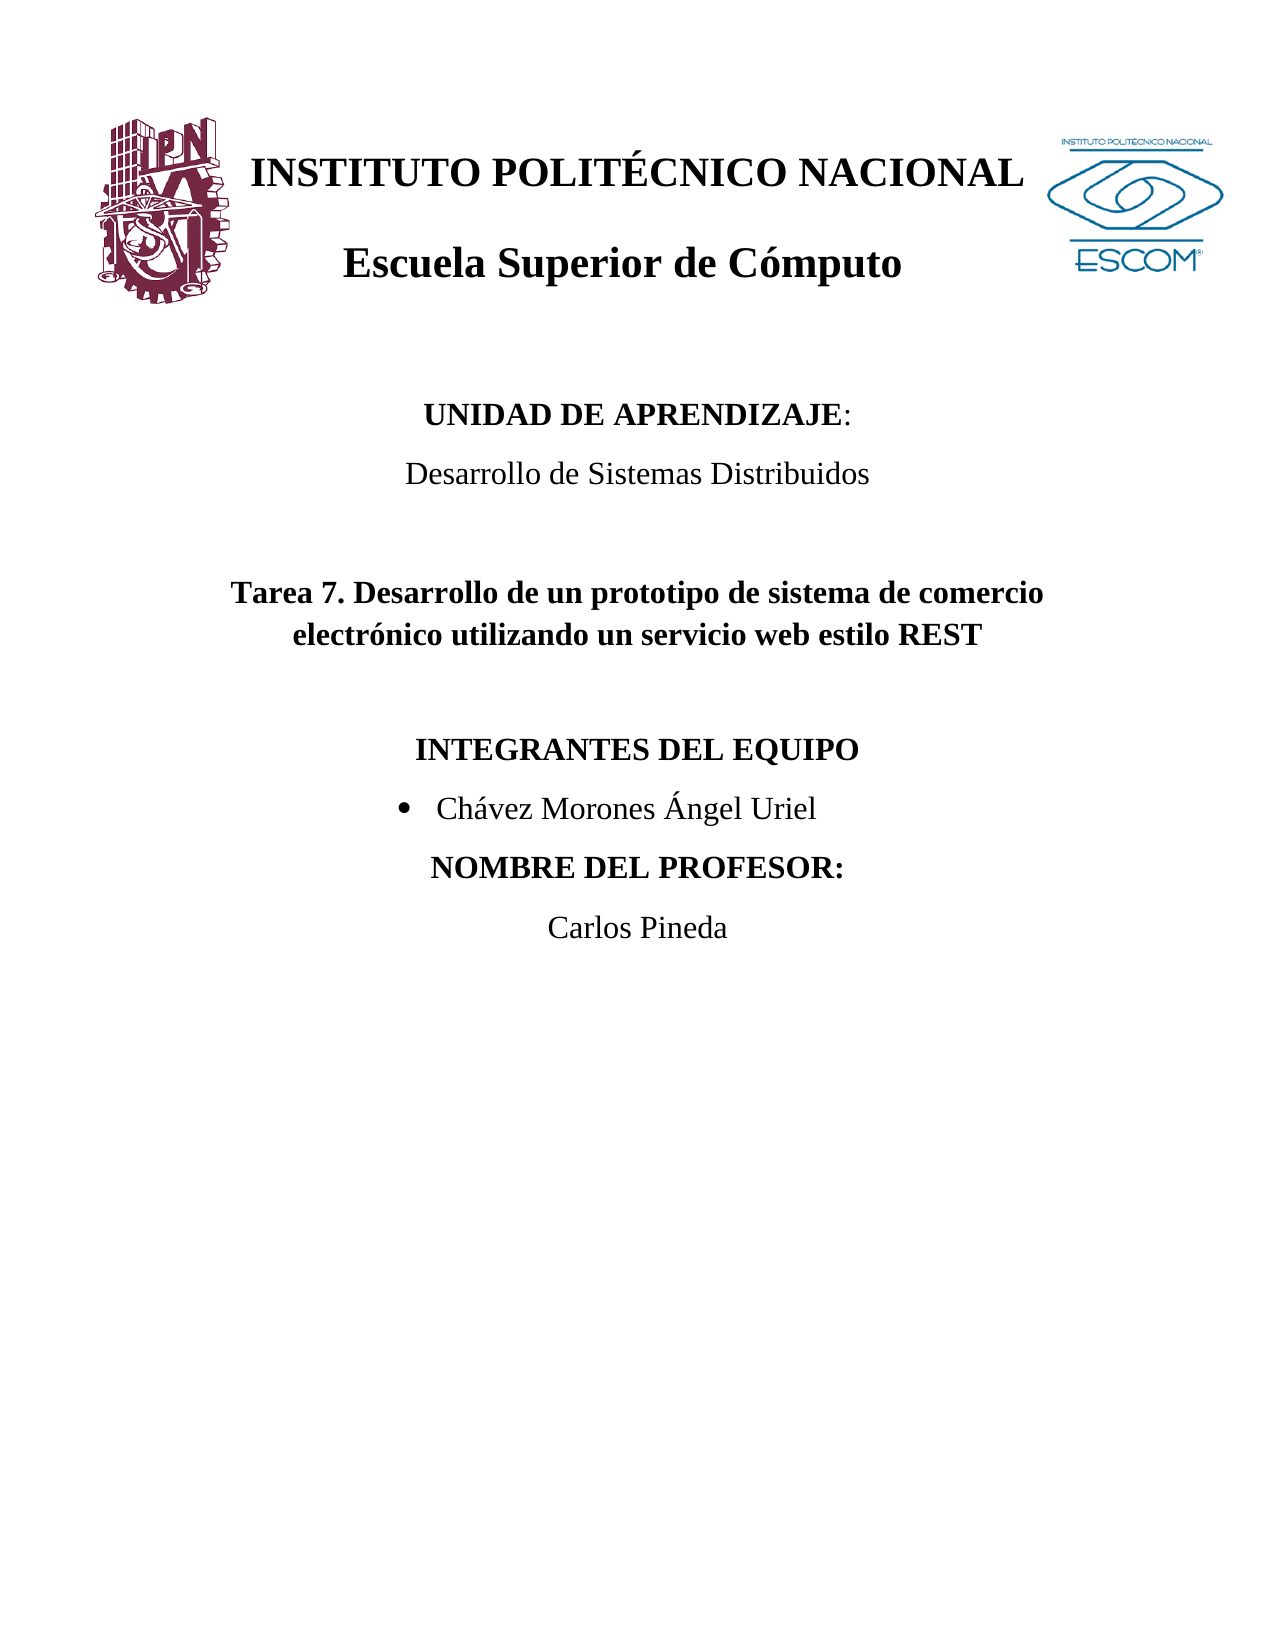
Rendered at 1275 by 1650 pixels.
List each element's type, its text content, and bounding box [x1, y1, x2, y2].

text NOMBRE DEL PROFESOR: [177, 849, 1098, 886]
picture [95, 117, 230, 304]
text Tarea 7. Desarrollo de un prototipo de sistema de comercio electrónico utilizando un servicio web estilo REST [177, 573, 1098, 653]
text INSTITUTO POLITÉCNICO NACIONAL [177, 148, 1041, 196]
text Desarrollo de Sistemas Distribuidos [177, 454, 1098, 492]
text UNIDAD DE APRENDIZAJE: [177, 395, 1098, 432]
text INTEGRANTES DEL EQUIPO [177, 730, 1098, 767]
text Escuela Superior de Cómputo [148, 236, 1098, 286]
picture [1041, 133, 1228, 276]
text Carlos Pineda [177, 908, 1098, 945]
list Chávez Morones Ángel Uriel [398, 789, 1098, 826]
